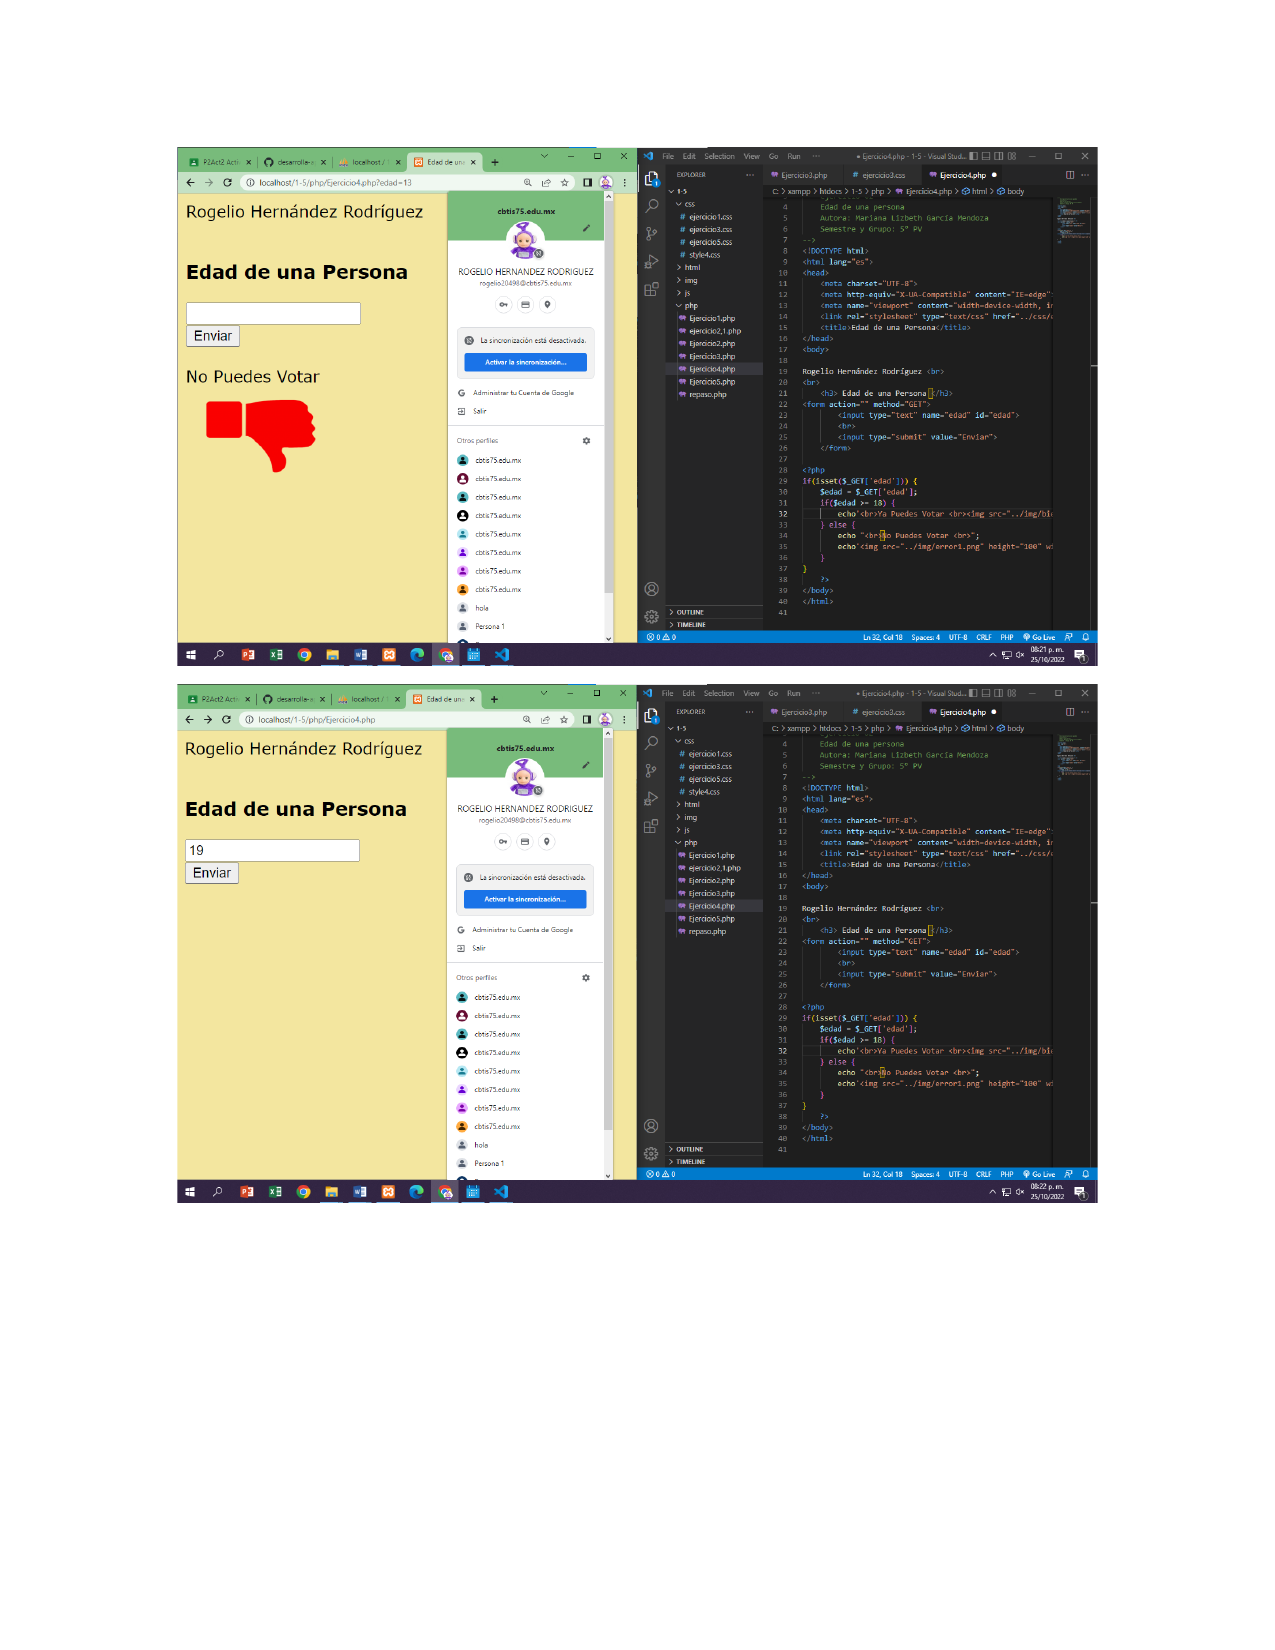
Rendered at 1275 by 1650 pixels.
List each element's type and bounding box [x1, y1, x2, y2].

picture [177, 684, 1098, 1203]
picture [177, 147, 1098, 666]
